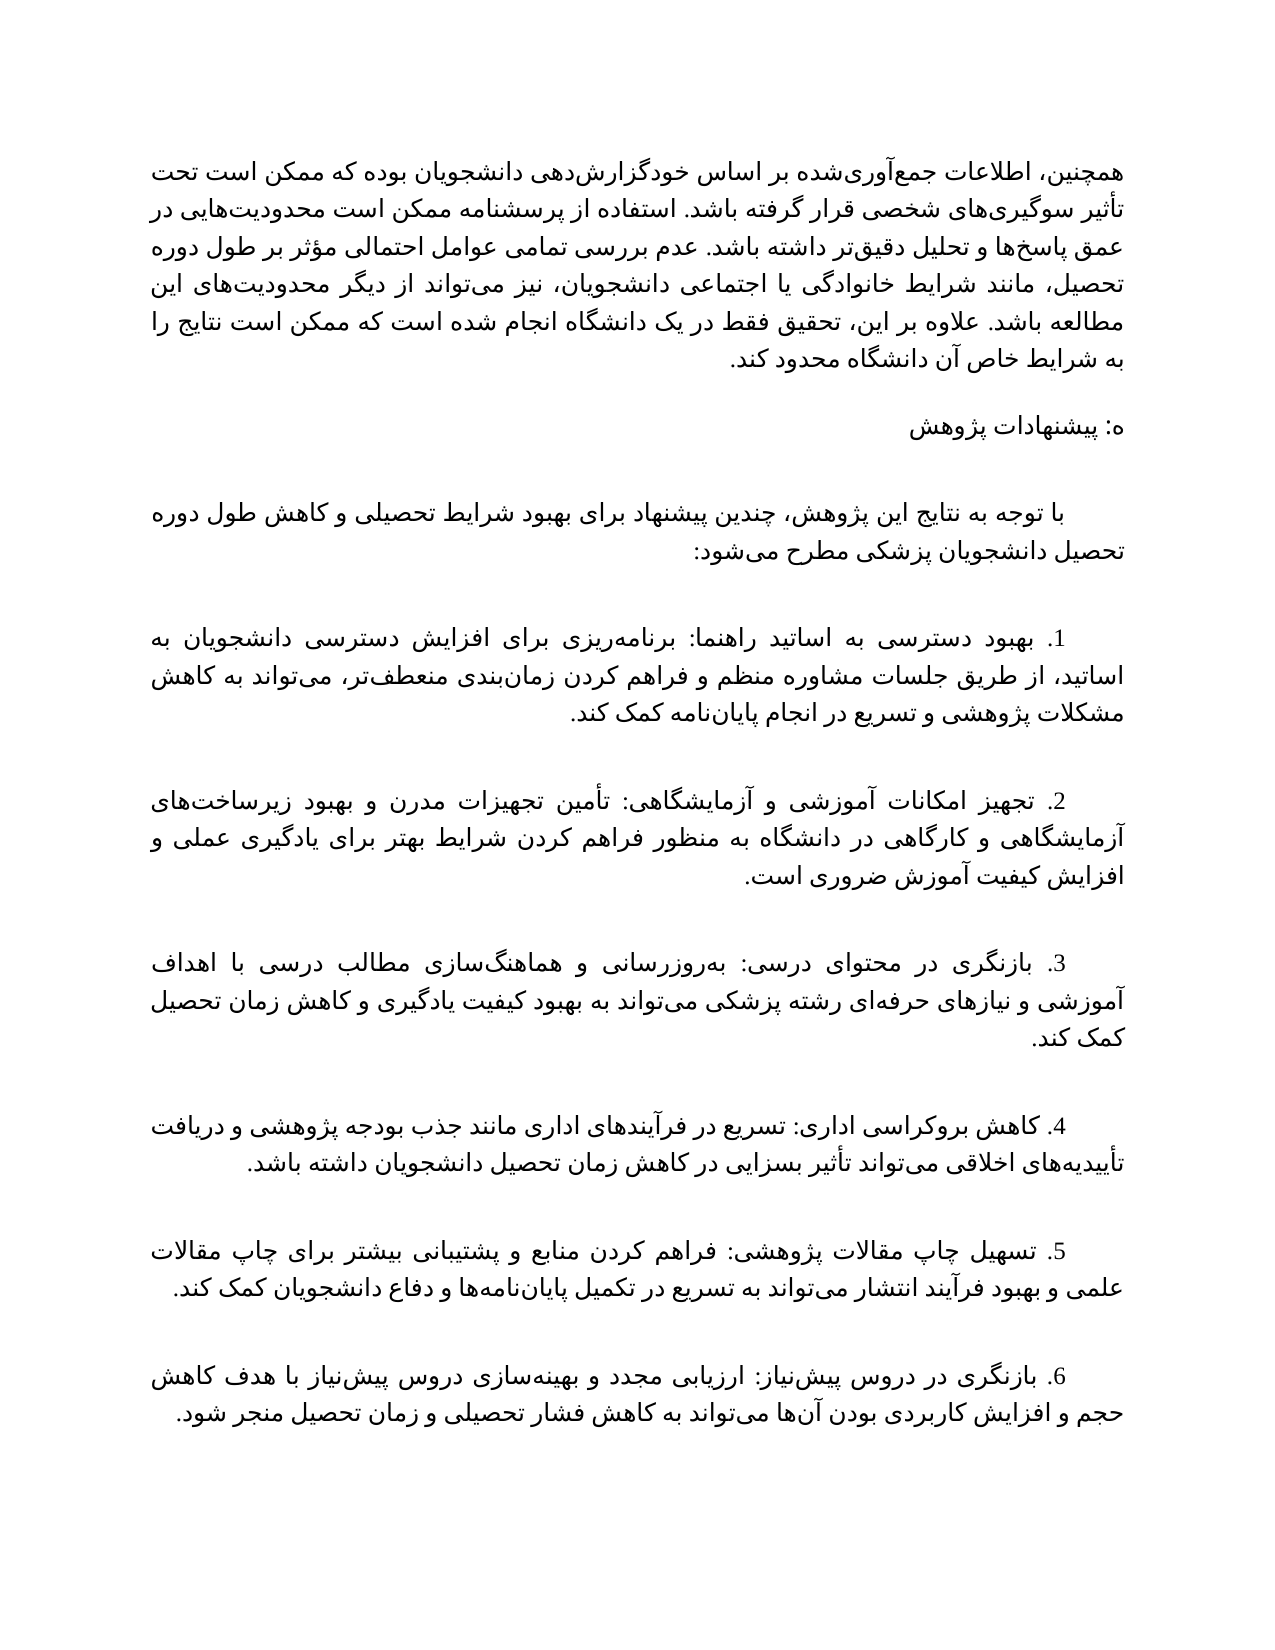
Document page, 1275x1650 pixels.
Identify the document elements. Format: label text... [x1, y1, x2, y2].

text 2. تجهیز امکانات آموزشی و آزمایشگاهی: تأمین تجهیزات مدرن و بهبود زیرساخت‌های آزمایشگاهی و کارگاهی در دانشگاه به منظور فراهم کردن شرایط بهتر برای یادگیری عملی و افزایش کیفیت آموزش ضروری است. [150, 779, 1125, 892]
text 1. بهبود دسترسی به اساتید راهنما: برنامه‌ریزی برای افزایش دسترسی دانشجویان به اساتید، از طریق جلسات مشاوره منظم و فراهم کردن زمان‌بندی منعطف‌تر، می‌تواند به کاهش مشکلات پژوهشی و تسریع در انجام پایان‌نامه کمک کند. [150, 617, 1125, 729]
text 5. تسهیل چاپ مقالات پژوهشی: فراهم کردن منابع و پشتیبانی بیشتر برای چاپ مقالات علمی و بهبود فرآیند انتشار می‌تواند به تسریع در تکمیل پایان‌نامه‌ها و دفاع دانشجویان کمک کند. [150, 1229, 1125, 1304]
text با توجه به نتایج این پژوهش، چندین پیشنهاد برای بهبود شرایط تحصیلی و کاهش طول دوره تحصیل دانشجویان پزشکی مطرح می‌شود: [150, 492, 1125, 567]
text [150, 150, 1125, 375]
text 4. کاهش بروکراسی اداری: تسریع در فرآیندهای اداری مانند جذب بودجه پژوهشی و دریافت تأییدیه‌های اخلاقی می‌تواند تأثیر بسزایی در کاهش زمان تحصیل دانشجویان داشته باشد. [150, 1104, 1125, 1179]
text 3. بازنگری در محتوای درسی: به‌روزرسانی و هماهنگ‌سازی مطالب درسی با اهداف آموزشی و نیازهای حرفه‌ای رشته پزشکی می‌تواند به بهبود کیفیت یادگیری و کاهش زمان تحصیل کمک کند. [150, 942, 1125, 1054]
text 6. بازنگری در دروس پیش‌نیاز: ارزیابی مجدد و بهینه‌سازی دروس پیش‌نیاز با هدف کاهش حجم و افزایش کاربردی بودن آن‌ها می‌تواند به کاهش فشار تحصیلی و زمان تحصیل منجر شود. [150, 1354, 1125, 1429]
text ه: پیشنهادات پژوهش [150, 404, 1125, 442]
